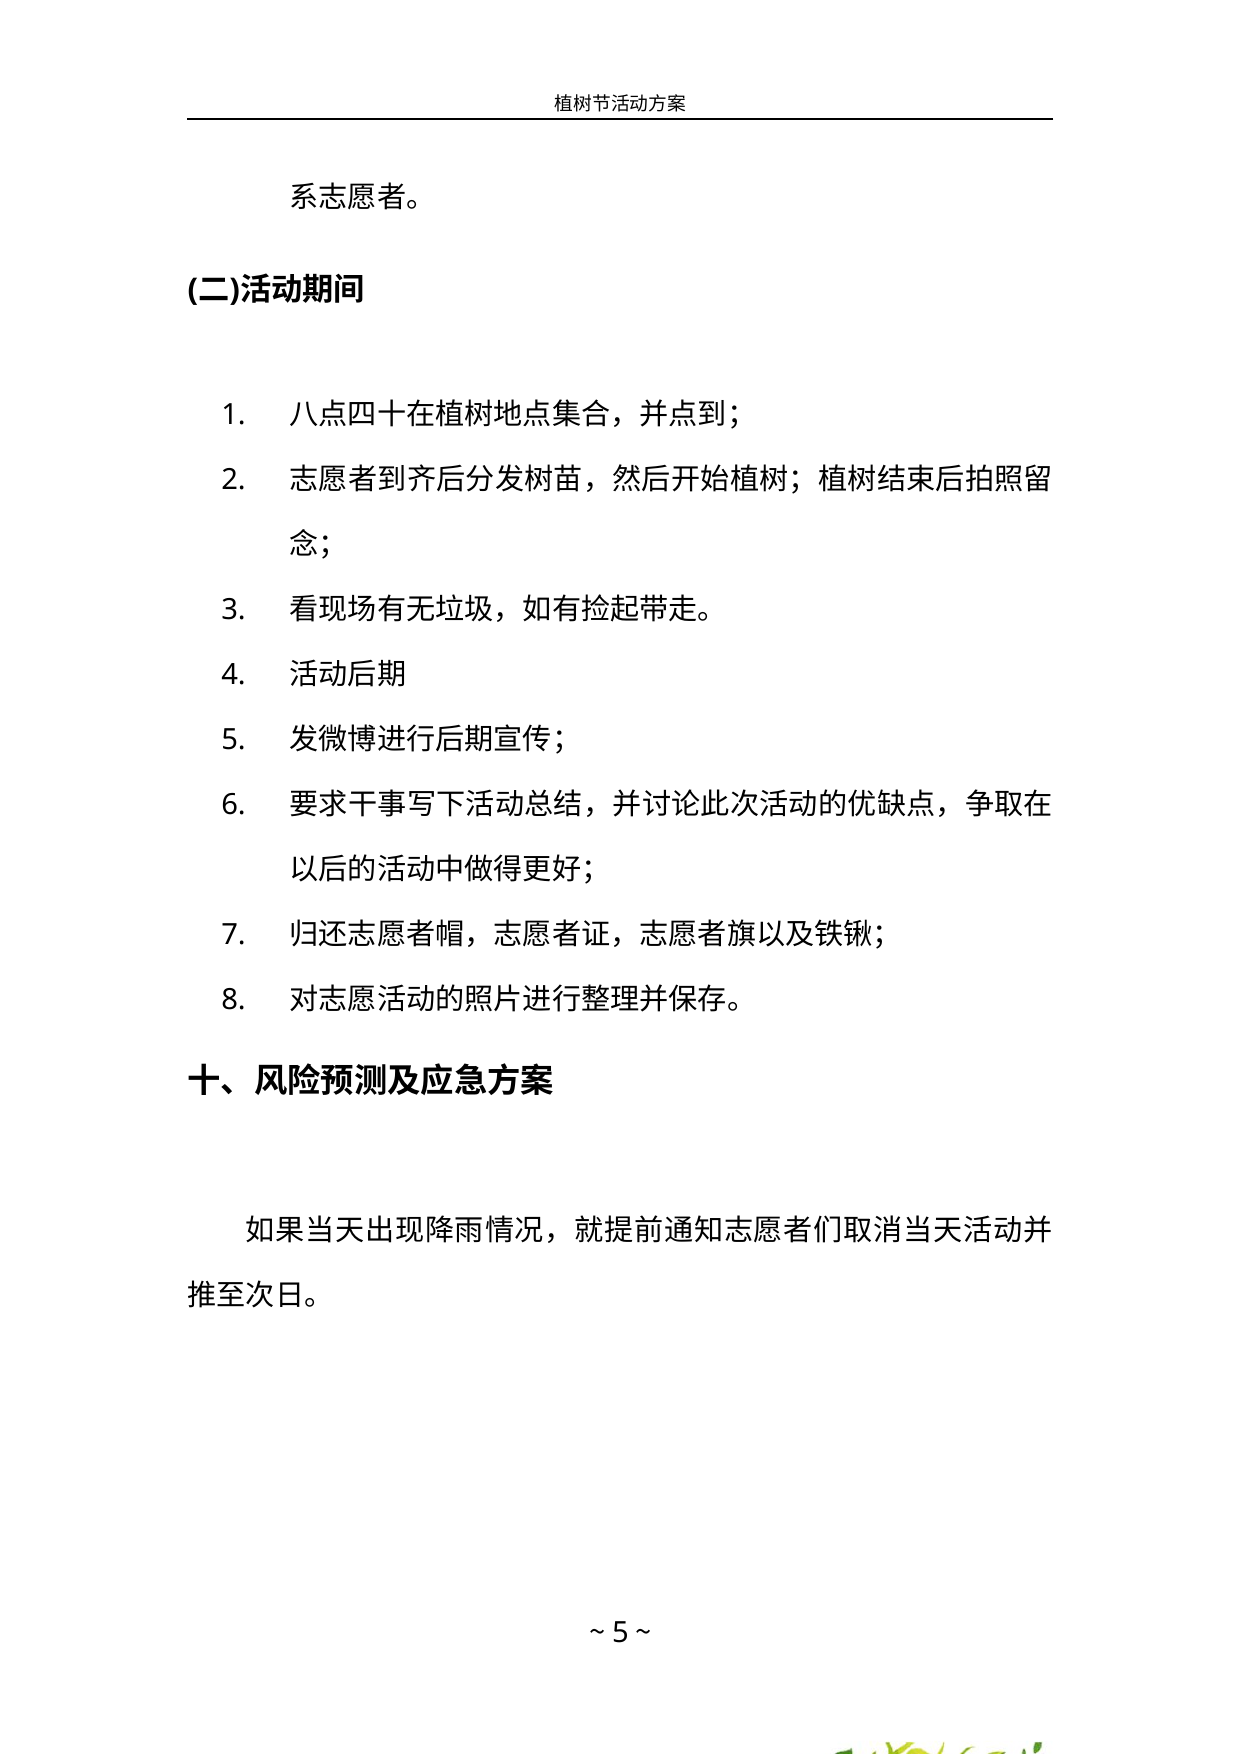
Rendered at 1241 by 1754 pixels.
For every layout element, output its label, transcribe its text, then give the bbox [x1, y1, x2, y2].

list 八点四十在植树地点集合，并点到； [246, 379, 1053, 444]
text 如果当天出现降雨情况，就提前通知志愿者们取消当天活动并推至次日。 [187, 1195, 1053, 1325]
list 志愿者到齐后分发树苗，然后开始植树；植树结束后拍照留念； [246, 444, 1053, 574]
list 对志愿活动的照片进行整理并保存。 [246, 964, 1053, 1029]
subtitle (二)活动期间 [187, 254, 1053, 319]
list 要求干事写下活动总结，并讨论此次活动的优缺点，争取在以后的活动中做得更好； [246, 769, 1053, 899]
list 归还志愿者帽，志愿者证，志愿者旗以及铁锹； [246, 899, 1053, 964]
list 发微博进行后期宣传； [246, 704, 1053, 769]
subtitle 十、风险预测及应急方案 [187, 1046, 1053, 1111]
picture [187, 1659, 1053, 1754]
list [246, 162, 1053, 227]
list 活动后期 [246, 639, 1053, 704]
list 看现场有无垃圾，如有捡起带走。 [246, 574, 1053, 639]
